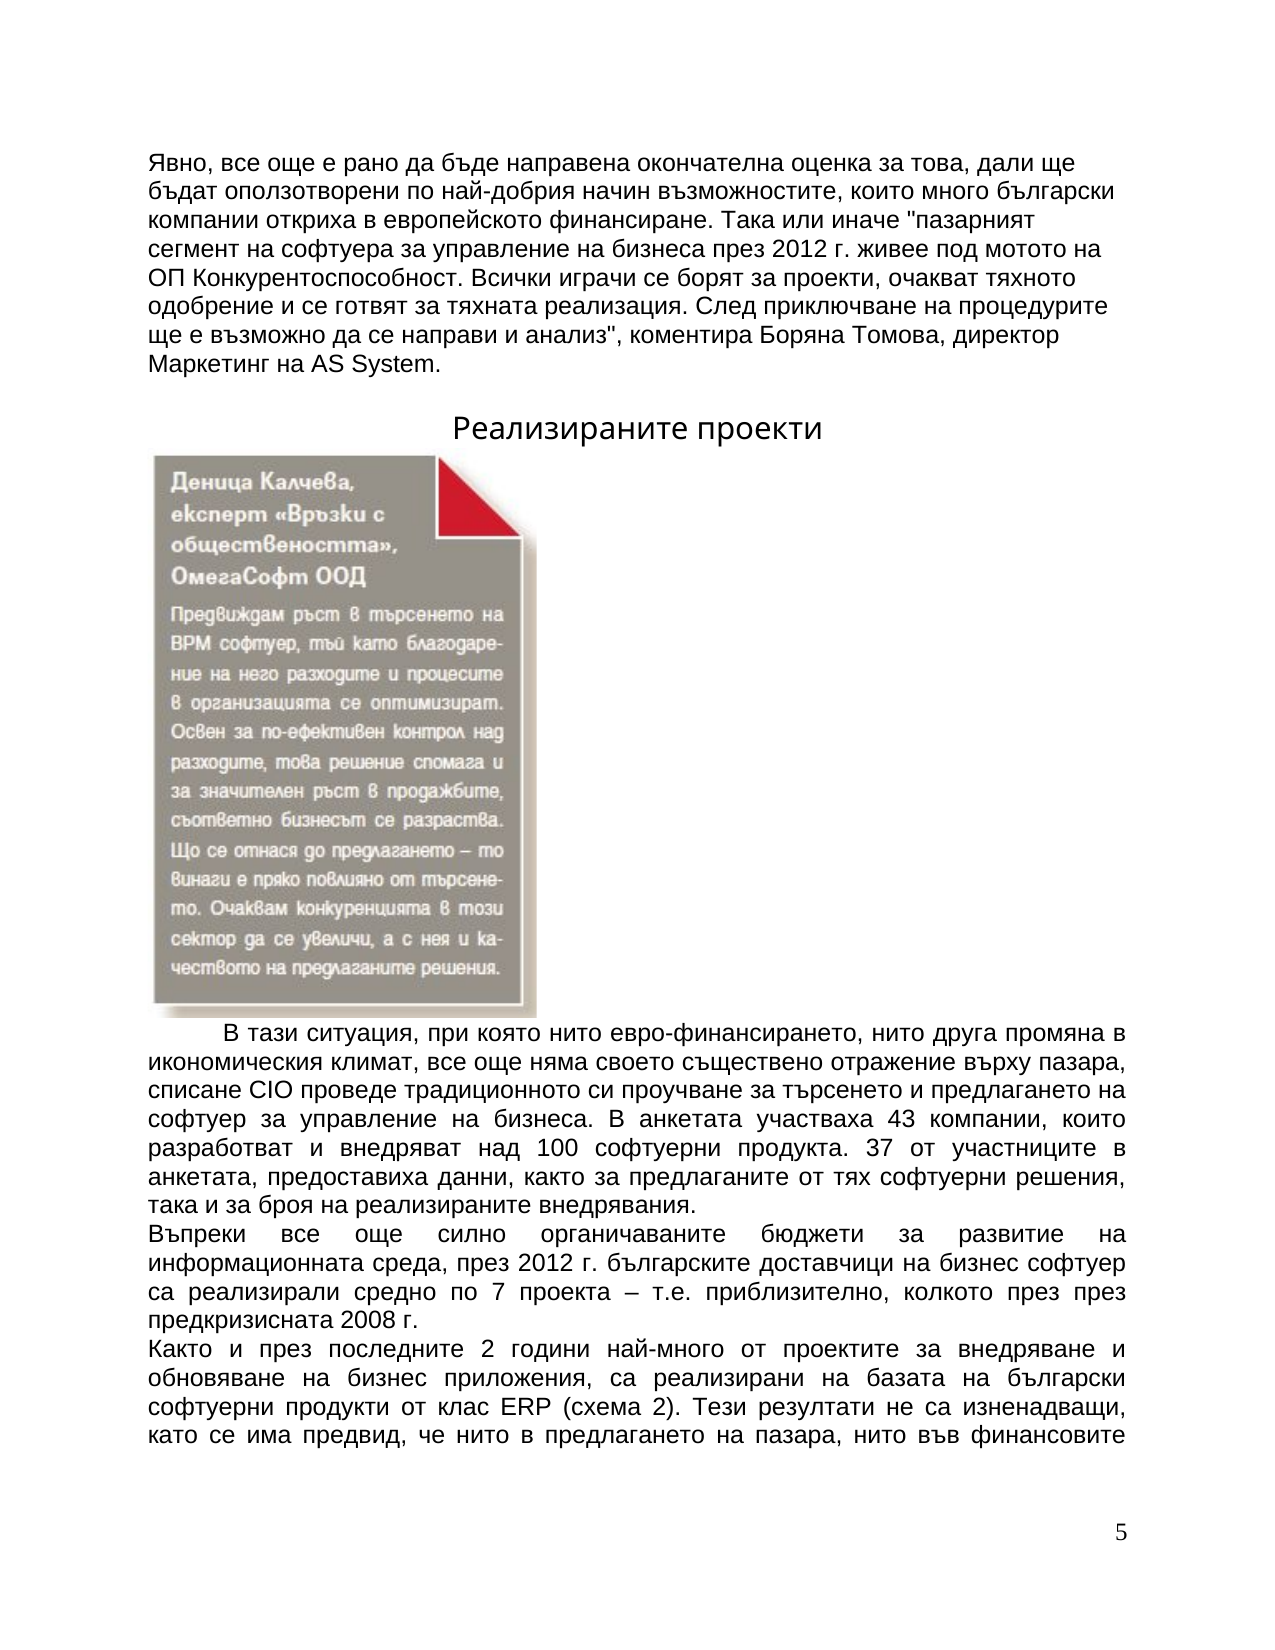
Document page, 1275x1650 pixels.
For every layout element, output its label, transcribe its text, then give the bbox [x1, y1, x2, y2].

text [148, 1334, 1127, 1449]
picture [147, 448, 537, 1018]
text Реализираните проекти [148, 406, 1127, 449]
text В тази ситуация, при която нито евро-финансирането, нито друга промяна в икономическия климат, все още няма своето съществено отражение върху пазара, списане CIO проведе традиционното си проучване за търсенето и предлагането на софтуер за управление на бизнеса. В анкетата участваха 43 компании, които разработват и внедряват над 100 софтуерни продукта. 37 от участниците в анкетата, предоставиха данни, както за предлаганите от тях софтуерни решения, така и за броя на реализираните внедрявания. [148, 1018, 1127, 1219]
text Въпреки все още силно органичаваните бюджети за развитие на информационната среда, през 2012 г. българските доставчици на бизнес софтуер са реализирали средно по 7 проекта – т.е. приблизително, колкото през през предкризисната 2008 г. [148, 1219, 1127, 1334]
text Явно, все още е рано да бъде направена окончателна оценка за това, дали ще бъдат оползотворени по най-добрия начин възможностите, които много български компании откриха в европейското финансиране. Така или иначе "пазарният сегмент на софтуера за управление на бизнеса през 2012 г. живее под мотото на ОП Конкурентоспособност. Всички играчи се борят за проекти, очакват тяхното одобрение и се готвят за тяхната реализация. След приключване на процедурите ще е възможно да се направи и анализ", коментира Боряна Томова, директор Маркетинг на АS System. [148, 148, 1127, 406]
